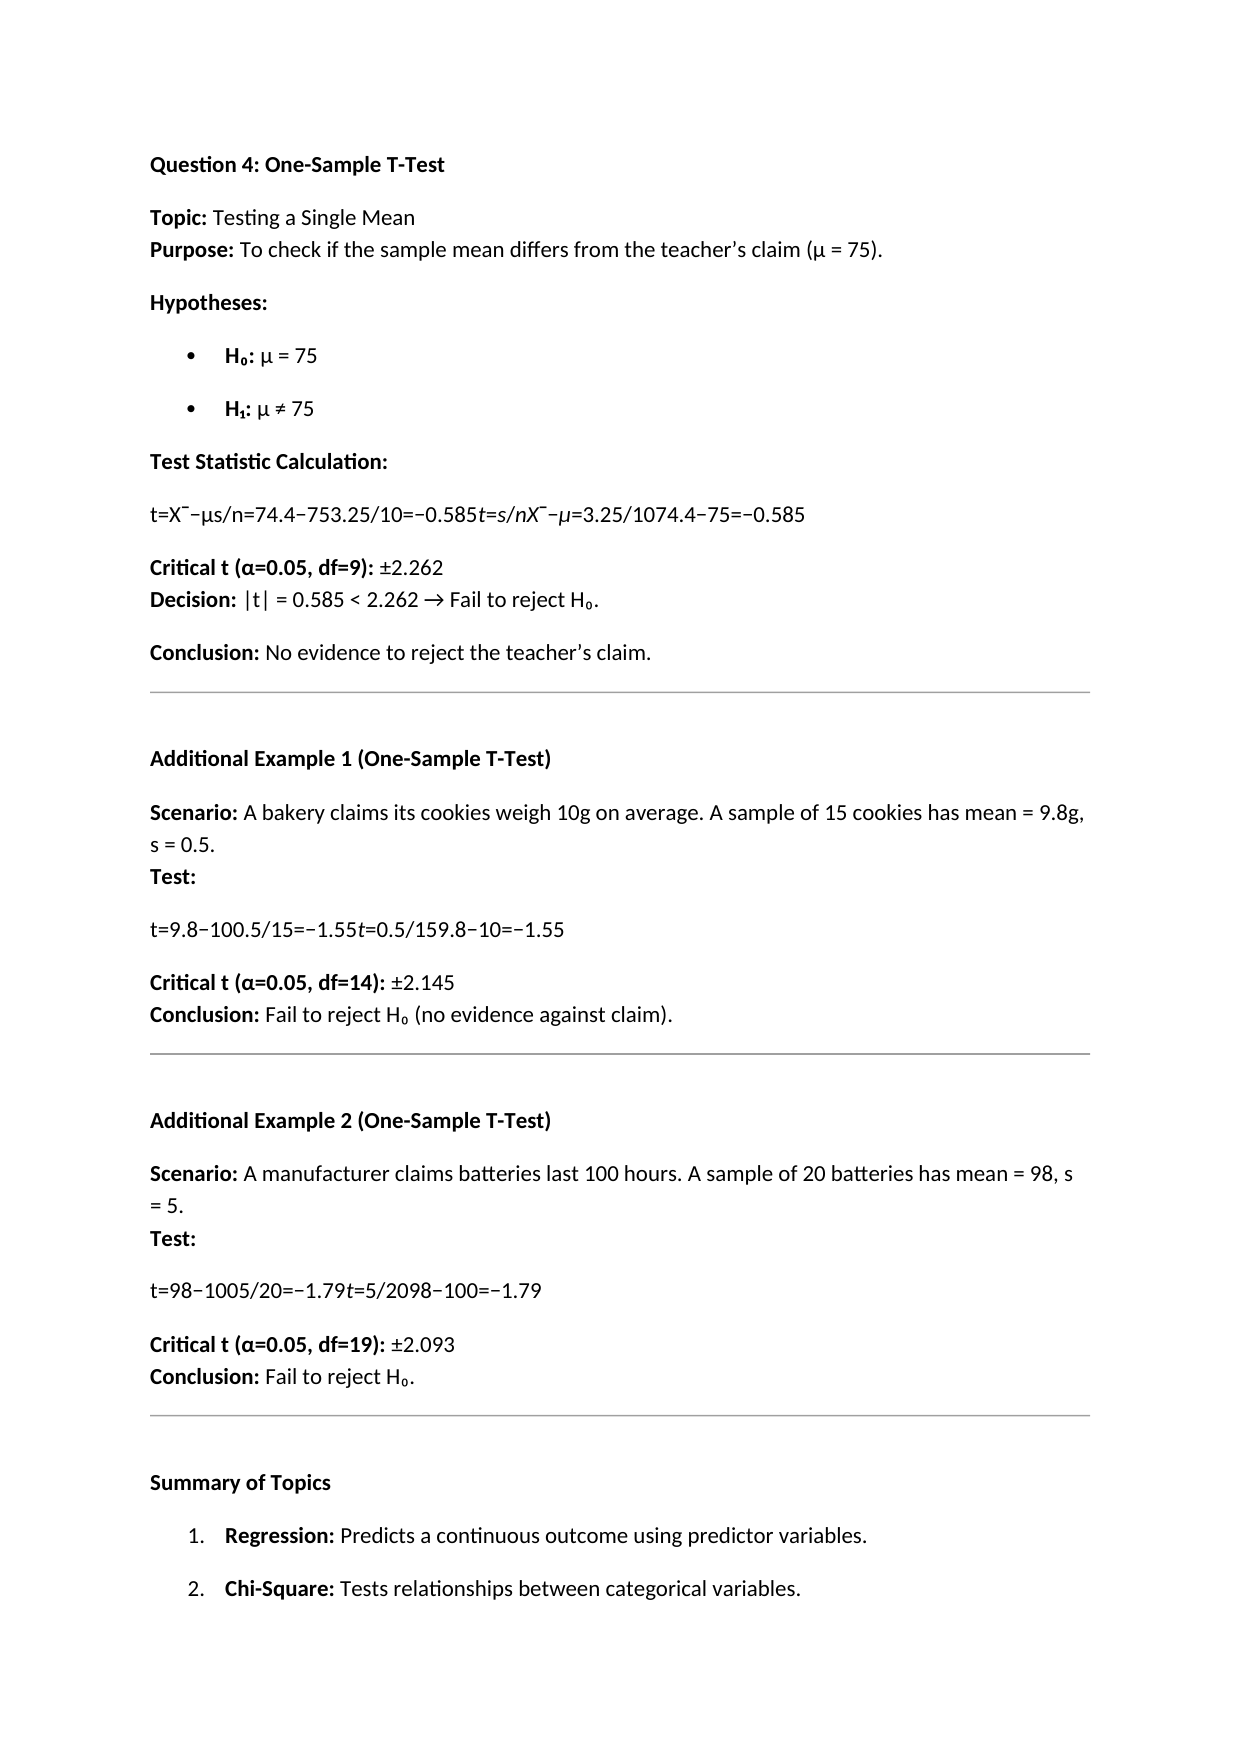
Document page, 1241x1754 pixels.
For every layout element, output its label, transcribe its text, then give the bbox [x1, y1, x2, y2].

list H₁: µ ≠ 75 [187, 394, 1090, 422]
text Question 4: One-Sample T-Test [150, 150, 1090, 178]
text t=98−1005/20=−1.79t=5/20​98−100​=−1.79 [150, 1277, 1090, 1305]
text Summary of Topics [150, 1468, 1090, 1496]
text Critical t (α=0.05, df=19): ±2.093 Conclusion: Fail to reject H₀. [150, 1330, 1090, 1390]
list H₀: µ = 75 [187, 341, 1090, 369]
text Conclusion: No evidence to reject the teacher’s claim. [150, 638, 1090, 667]
text Scenario: A manufacturer claims batteries last 100 hours. A sample of 20 batteries has mean = 98, s = 5. Test: [150, 1159, 1090, 1252]
text Test Statistic Calculation: [150, 447, 1090, 475]
text Additional Example 2 (One-Sample T-Test) [150, 1106, 1090, 1134]
list Chi-Square: Tests relationships between categorical variables. [187, 1574, 1090, 1602]
text Scenario: A bakery claims its cookies weigh 10g on average. A sample of 15 cookies has mean = 9.8g, s = 0.5. Test: [150, 798, 1090, 890]
text Hypotheses: [150, 288, 1090, 316]
text Critical t (α=0.05, df=14): ±2.145 Conclusion: Fail to reject H₀ (no evidence against claim). [150, 968, 1090, 1028]
text Critical t (α=0.05, df=9): ±2.262 Decision: |t| = 0.585 < 2.262 → Fail to reject H₀. [150, 553, 1090, 613]
text Topic: Testing a Single Mean Purpose: To check if the sample mean differs from the teacher’s claim (µ = 75). [150, 203, 1090, 263]
list Regression: Predicts a continuous outcome using predictor variables. [187, 1521, 1090, 1549]
text t=Xˉ−μs/n=74.4−753.25/10=−0.585t=s/n​Xˉ−μ​=3.25/10​74.4−75​=−0.585 [150, 500, 1090, 528]
text Additional Example 1 (One-Sample T-Test) [150, 744, 1090, 773]
text t=9.8−100.5/15=−1.55t=0.5/15​9.8−10​=−1.55 [150, 915, 1090, 943]
